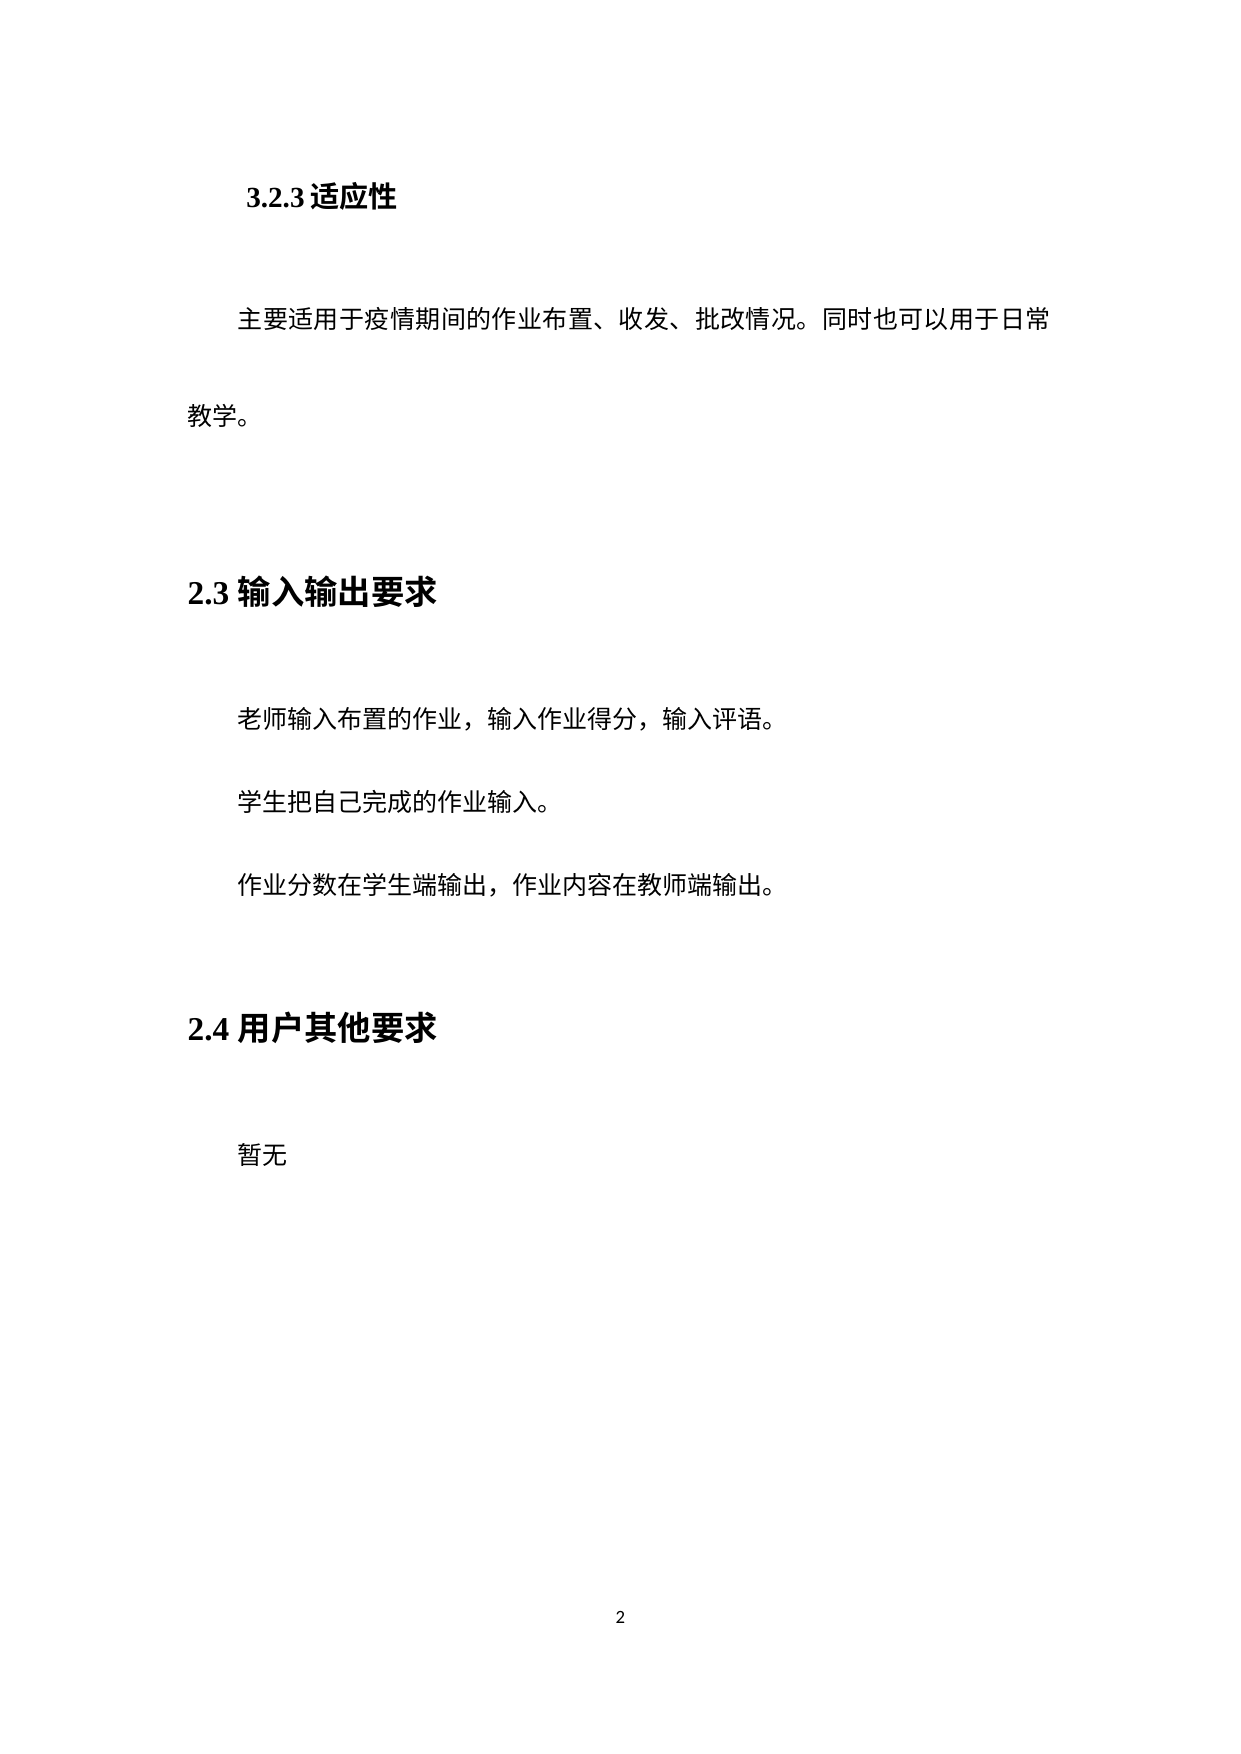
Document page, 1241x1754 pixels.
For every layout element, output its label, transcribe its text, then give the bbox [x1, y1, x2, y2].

subtitle 2.4 用户其他要求 [187, 994, 1053, 1059]
text 主要适用于疫情期间的作业布置、收发、批改情况。同时也可以用于日常教学。 [187, 285, 1053, 447]
text 作业分数在学生端输出，作业内容在教师端输出。 [187, 851, 1053, 916]
text 老师输入布置的作业，输入作业得分，输入评语。 [187, 685, 1053, 750]
text 学生把自己完成的作业输入。 [187, 768, 1053, 833]
subtitle 2.3 输入输出要求 [187, 558, 1053, 623]
text 暂无 [187, 1121, 1053, 1186]
subtitle 3.2.3适应性 [187, 162, 1053, 227]
